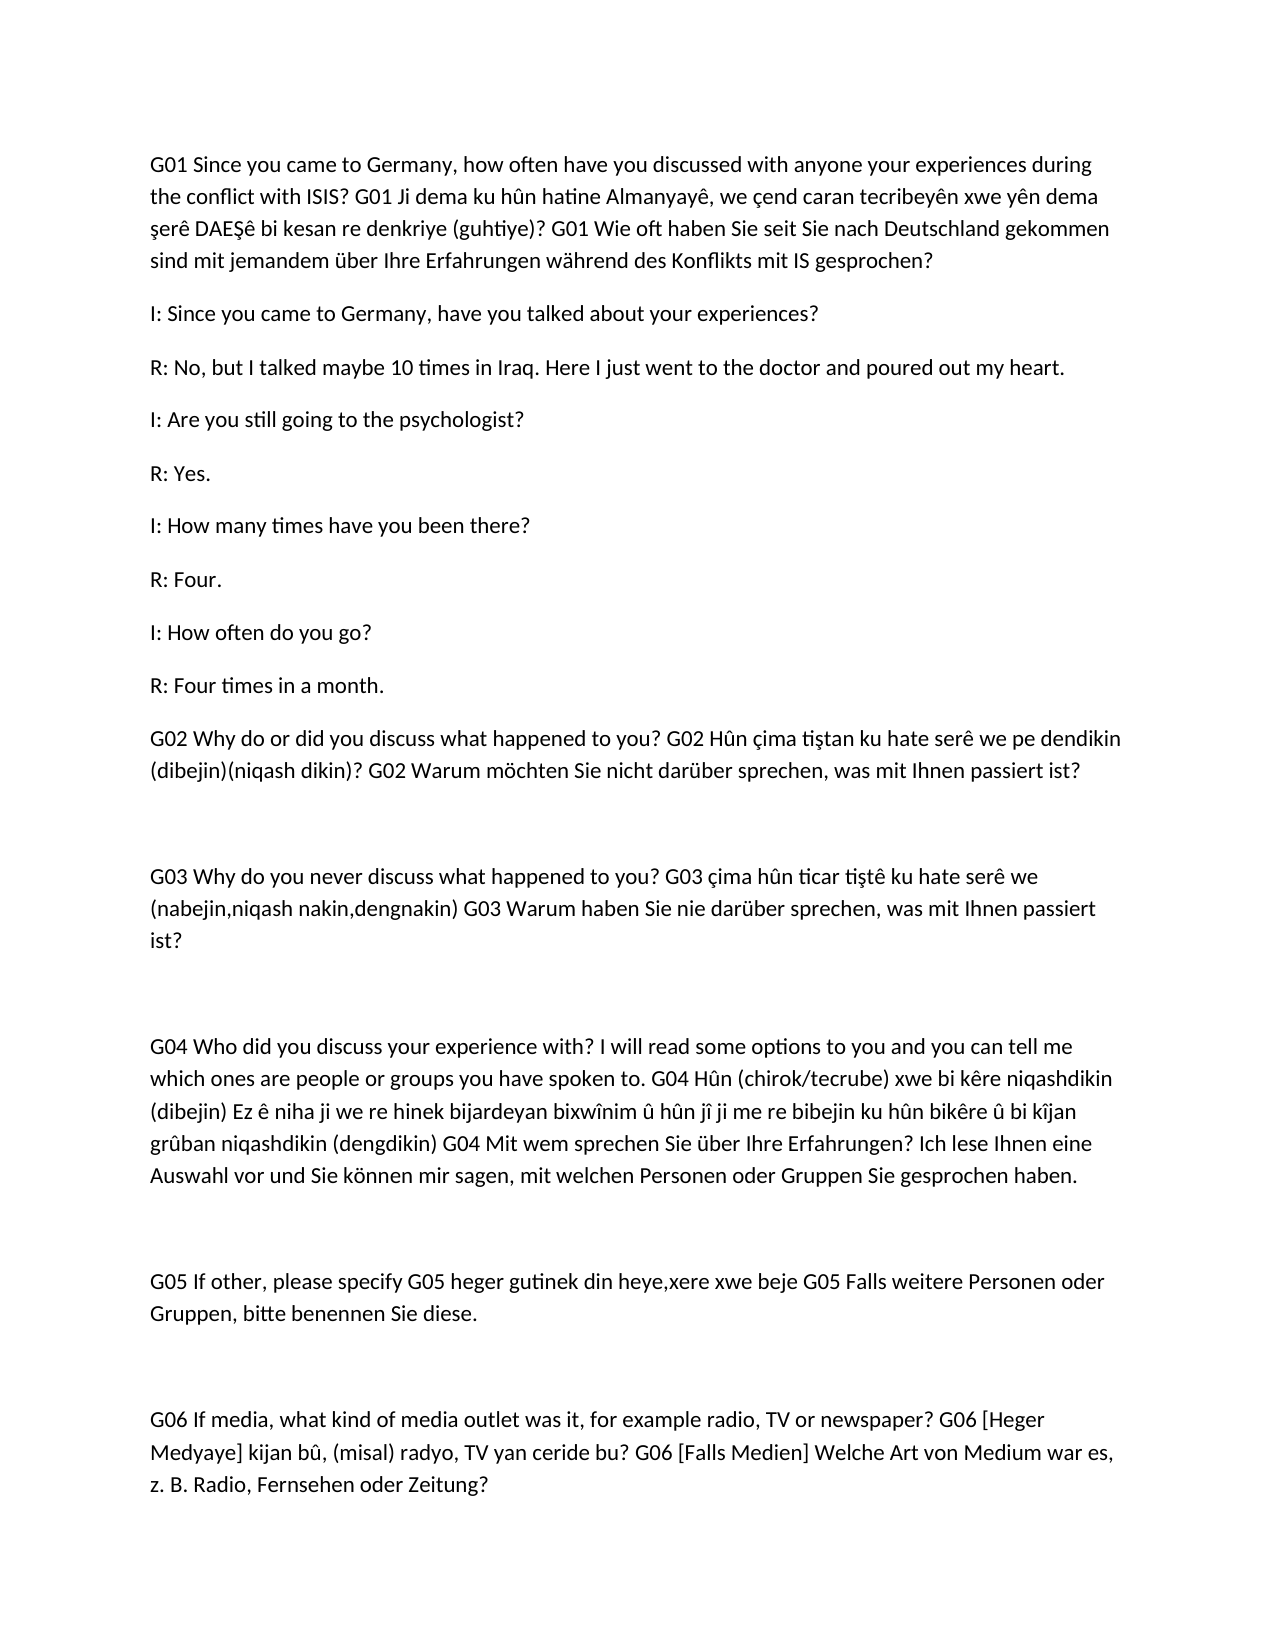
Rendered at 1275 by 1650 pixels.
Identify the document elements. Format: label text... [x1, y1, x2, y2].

text G02 Why do or did you discuss what happened to you? G02 Hûn çima tiştan ku hate serê we pe dendikin (dibejin)(niqash dikin)? G02 Warum möchten Sie nicht darüber sprechen, was mit Ihnen passiert ist? [150, 724, 1125, 784]
text I: Since you came to Germany, have you talked about your experiences? [150, 299, 1125, 328]
text I: Are you still going to the psychologist? [150, 406, 1125, 434]
text G06 If media, what kind of media outlet was it, for example radio, TV or newspaper? G06 [Heger Medyaye] kijan bû, (misal) radyo, TV yan ceride bu? G06 [Falls Medien] Welche Art von Medium war es, z. B. Radio, Fernsehen oder Zeitung? [150, 1405, 1125, 1498]
text G01 Since you came to Germany, how often have you discussed with anyone your experiences during the conflict with ISIS? G01 Ji dema ku hûn hatine Almanyayê, we çend caran tecribeyên xwe yên dema şerê DAEŞê bi kesan re denkriye (guhtiye)? G01 Wie oft haben Sie seit Sie nach Deutschland gekommen sind mit jemandem über Ihre Erfahrungen während des Konflikts mit IS gesprochen? [150, 150, 1125, 274]
text I: How many times have you been there? [150, 512, 1125, 540]
text G03 Why do you never discuss what happened to you? G03 çima hûn ticar tiştê ku hate serê we (nabejin,niqash nakin,dengnakin) G03 Warum haben Sie nie darüber sprechen, was mit Ihnen passiert ist? [150, 862, 1125, 954]
text G05 If other, please specify G05 heger gutinek din heye,xere xwe beje G05 Falls weitere Personen oder Gruppen, bitte benennen Sie diese. [150, 1267, 1125, 1327]
text R: Four. [150, 565, 1125, 593]
text G04 Who did you discuss your experience with? I will read some options to you and you can tell me which ones are people or groups you have spoken to. G04 Hûn (chirok/tecrube) xwe bi kêre niqashdikin (dibejin) Ez ê niha ji we re hinek bijardeyan bixwînim û hûn jî ji me re bibejin ku hûn bikêre û bi kîjan grûban niqashdikin (dengdikin) G04 Mit wem sprechen Sie über Ihre Erfahrungen? Ich lese Ihnen eine Auswahl vor und Sie können mir sagen, mit welchen Personen oder Gruppen Sie gesprochen haben. [150, 1032, 1125, 1189]
text I: How often do you go? [150, 618, 1125, 646]
text R: Yes. [150, 459, 1125, 487]
text R: No, but I talked maybe 10 times in Iraq. Here I just went to the doctor and poured out my heart. [150, 353, 1125, 381]
text R: Four times in a month. [150, 671, 1125, 699]
